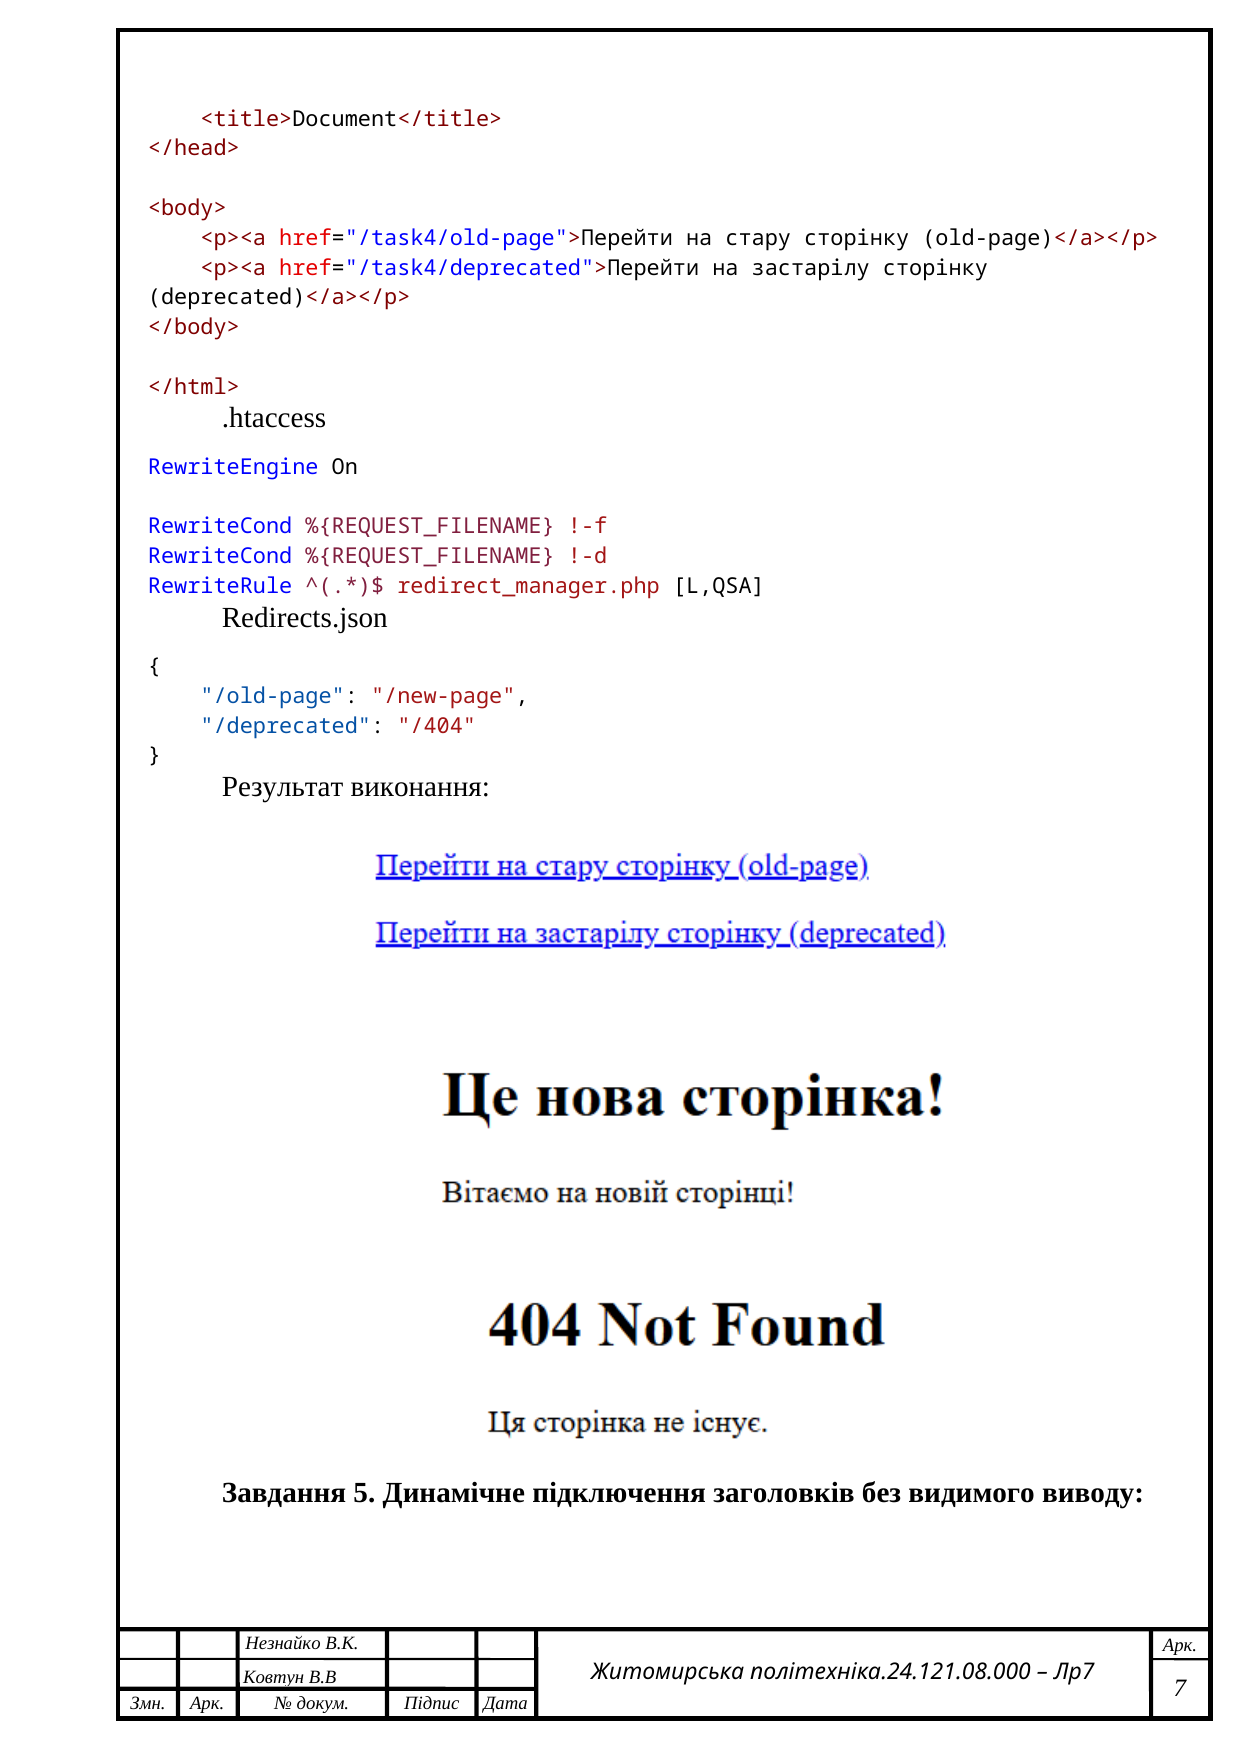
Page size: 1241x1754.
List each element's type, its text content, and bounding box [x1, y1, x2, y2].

picture [362, 819, 1041, 1007]
text "/deprecated": "/404" [148, 710, 1181, 739]
text RewriteRule ^(.*)$ redirect_manager.php [L,QSA] [148, 570, 1181, 600]
text } [148, 739, 1181, 769]
list .htaccess [222, 401, 1181, 434]
text "/old-page": "/new-page", [148, 680, 1181, 710]
list Завдання 5. Динамічне підключення заголовків без видимого виводу: [148, 1476, 1181, 1509]
text <title>Document</title> [148, 103, 1181, 132]
text RewriteCond %{REQUEST_FILENAME} !-d [148, 540, 1181, 570]
list Redirects.json [222, 600, 1181, 633]
text { [148, 650, 1181, 680]
text </html> [148, 371, 1181, 401]
text <body> [148, 192, 1181, 222]
picture [479, 1261, 924, 1462]
picture [427, 1021, 975, 1248]
text <p><a href="/task4/old-page">Перейти на стару сторінку (old-page)</a></p> [148, 222, 1181, 252]
list Результат виконання: [222, 769, 1181, 803]
text <p><a href="/task4/deprecated">Перейти на застарілу сторінку (deprecated)</a></p> [148, 252, 1181, 311]
text </body> [148, 311, 1181, 341]
text </head> [148, 132, 1181, 162]
text RewriteCond %{REQUEST_FILENAME} !-f [148, 510, 1181, 540]
text RewriteEngine On [148, 451, 1181, 481]
